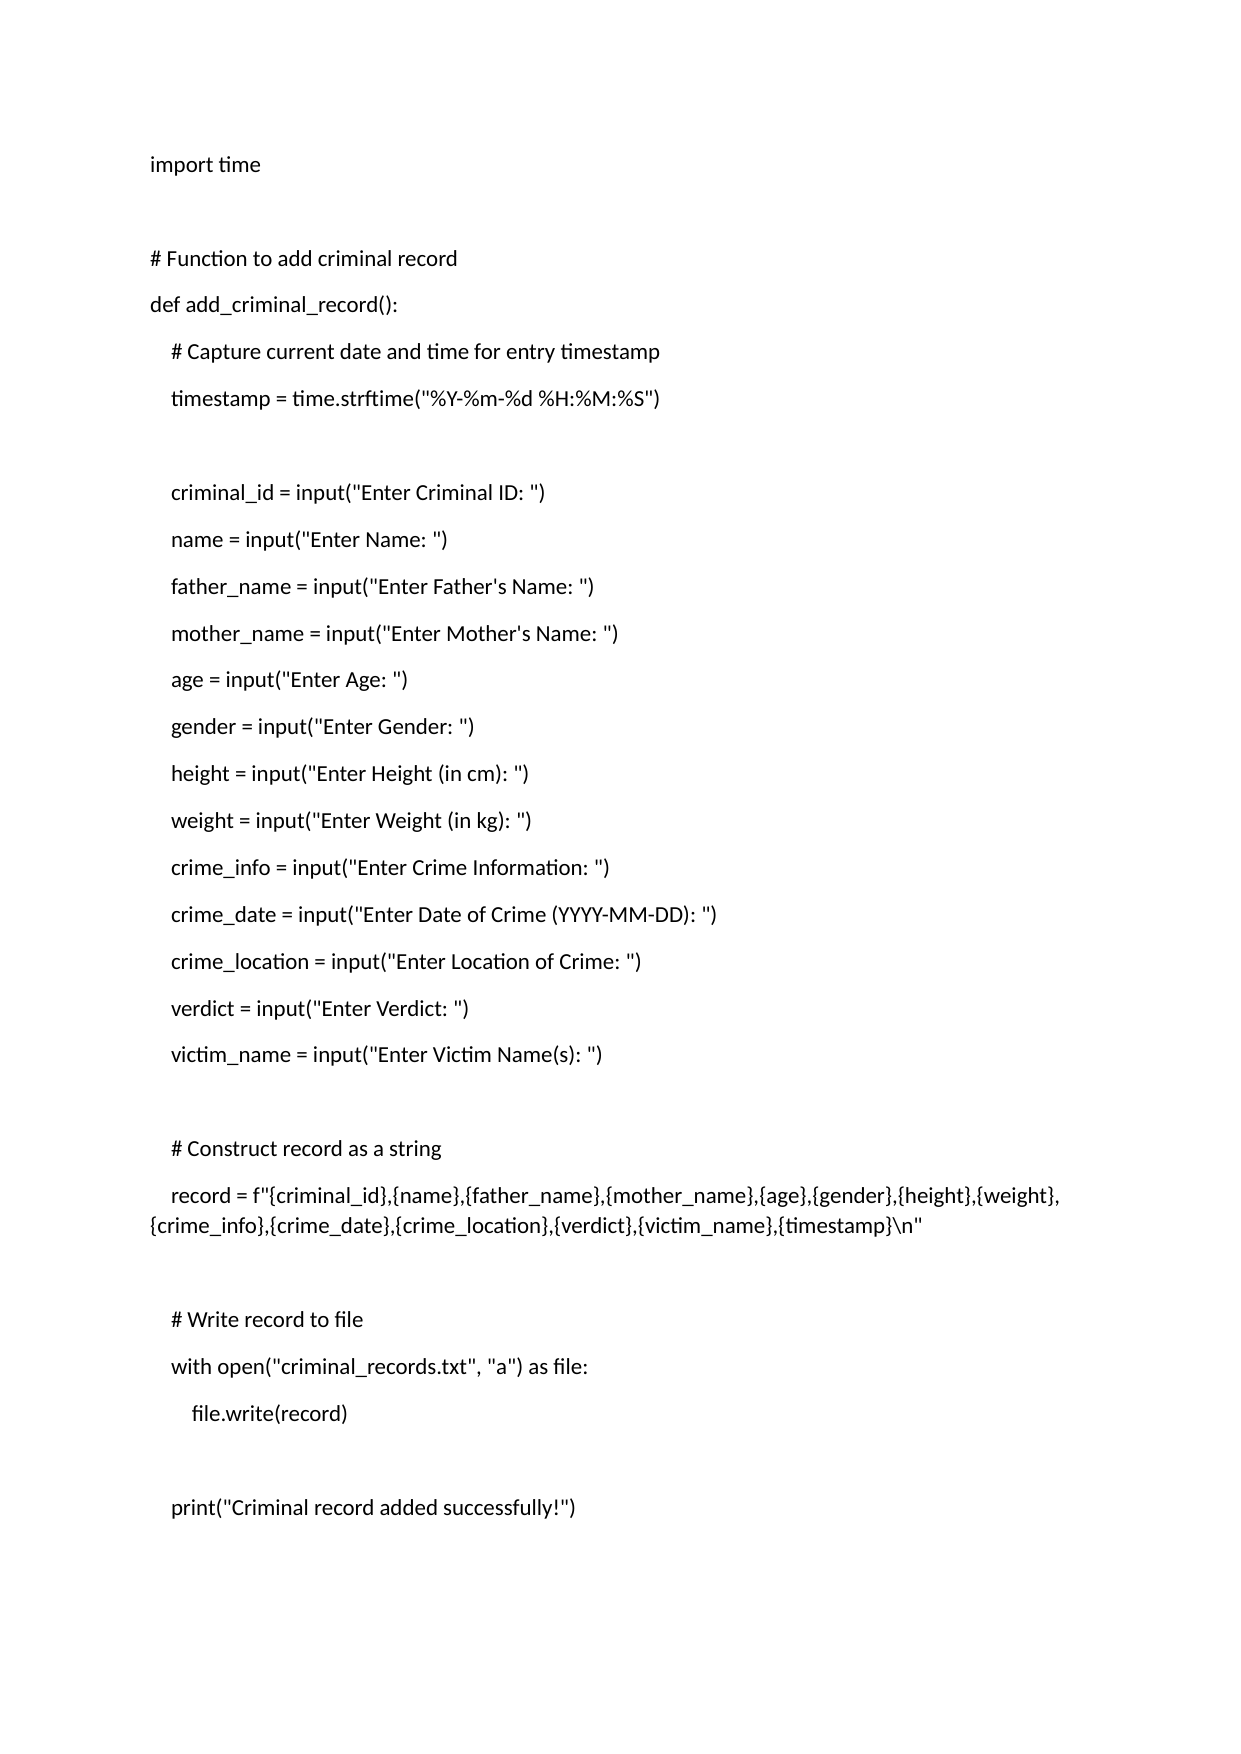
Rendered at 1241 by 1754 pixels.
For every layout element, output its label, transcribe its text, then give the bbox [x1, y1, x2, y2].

text # Capture current date and time for entry timestamp [150, 337, 1090, 366]
text crime_info = input("Enter Crime Information: ") [150, 853, 1090, 881]
text verdict = input("Enter Verdict: ") [150, 994, 1090, 1022]
text age = input("Enter Age: ") [150, 666, 1090, 694]
text gender = input("Enter Gender: ") [150, 712, 1090, 741]
text print("Criminal record added successfully!") [150, 1493, 1090, 1521]
text record = f"{criminal_id},{name},{father_name},{mother_name},{age},{gender},{height},{weight},{crime_info},{crime_date},{crime_location},{verdict},{victim_name},{timestamp}\n" [150, 1181, 1090, 1239]
text weight = input("Enter Weight (in kg): ") [150, 806, 1090, 834]
text import time [150, 150, 1090, 178]
text crime_date = input("Enter Date of Crime (YYYY-MM-DD): ") [150, 900, 1090, 928]
text father_name = input("Enter Father's Name: ") [150, 572, 1090, 600]
text with open("criminal_records.txt", "a") as file: [150, 1352, 1090, 1380]
text victim_name = input("Enter Victim Name(s): ") [150, 1041, 1090, 1069]
text # Write record to file [150, 1305, 1090, 1333]
text name = input("Enter Name: ") [150, 525, 1090, 553]
text mother_name = input("Enter Mother's Name: ") [150, 619, 1090, 647]
text file.write(record) [150, 1399, 1090, 1427]
text def add_criminal_record(): [150, 291, 1090, 319]
text # Construct record as a string [150, 1134, 1090, 1162]
text # Function to add criminal record [150, 244, 1090, 272]
text criminal_id = input("Enter Criminal ID: ") [150, 478, 1090, 506]
text timestamp = time.strftime("%Y-%m-%d %H:%M:%S") [150, 384, 1090, 412]
text crime_location = input("Enter Location of Crime: ") [150, 947, 1090, 975]
text height = input("Enter Height (in cm): ") [150, 759, 1090, 787]
